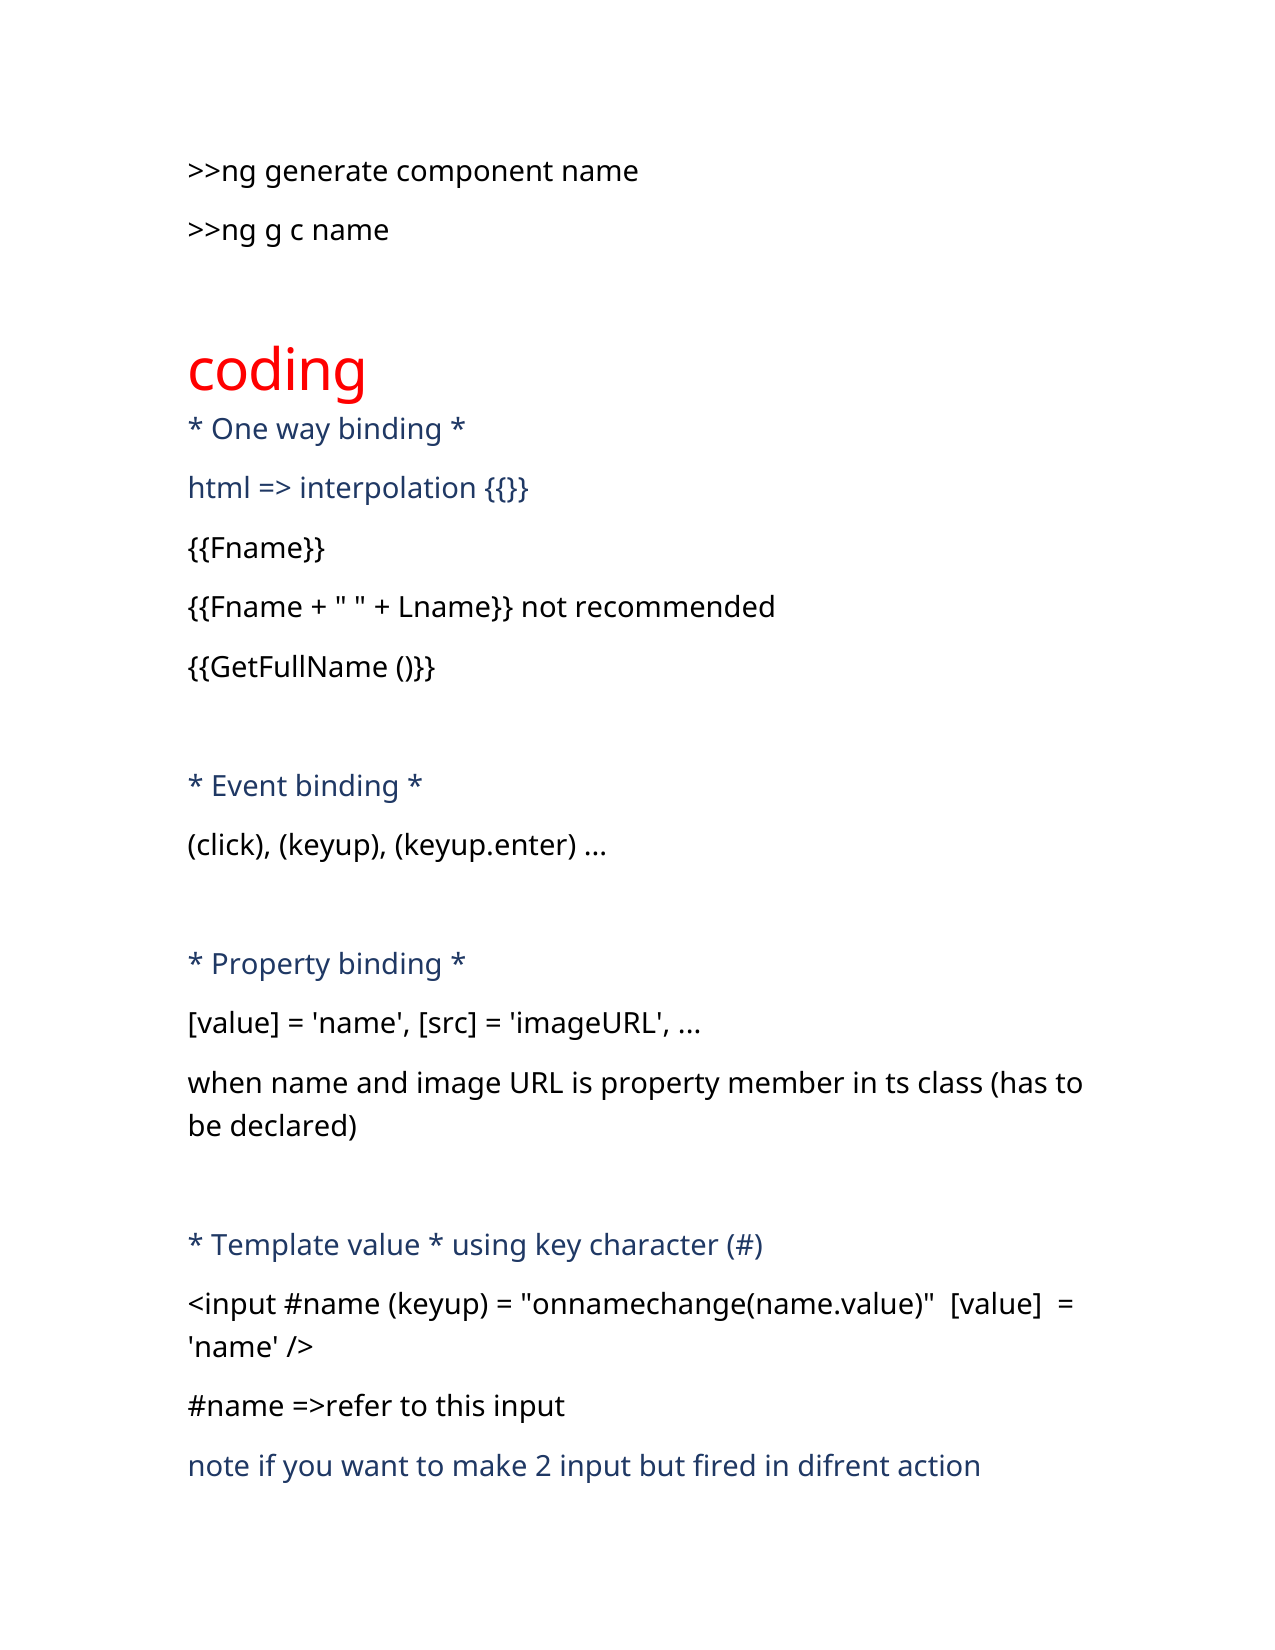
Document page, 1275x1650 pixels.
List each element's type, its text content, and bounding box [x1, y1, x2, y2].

text {{Fname + " " + Lname}} not recommended [187, 586, 1087, 626]
text * One way binding * [187, 408, 1087, 448]
text [value] = 'name', [src] = 'imageURL', ... [187, 1003, 1087, 1042]
title coding [187, 328, 1087, 408]
text * Template value * using key character (#) [187, 1224, 1087, 1264]
text * Event binding * [187, 765, 1087, 804]
text >>ng generate component name [187, 150, 1087, 190]
text >>ng g c name [187, 209, 1087, 249]
text when name and image URL is property member in ts class (has to be declared) [187, 1062, 1087, 1145]
text #name =>refer to this input [187, 1386, 1087, 1425]
text <input #name (keyup) = "onnamechange(name.value)" [value] = 'name' /> [187, 1283, 1087, 1366]
text {{GetFullName ()}} [187, 646, 1087, 686]
text * Property binding * [187, 943, 1087, 983]
text (click), (keyup), (keyup.enter) ... [187, 824, 1087, 864]
text note if you want to make 2 input but fired in difrent action [187, 1445, 1087, 1485]
text html => interpolation {{}} [187, 467, 1087, 507]
text {{Fname}} [187, 527, 1087, 567]
